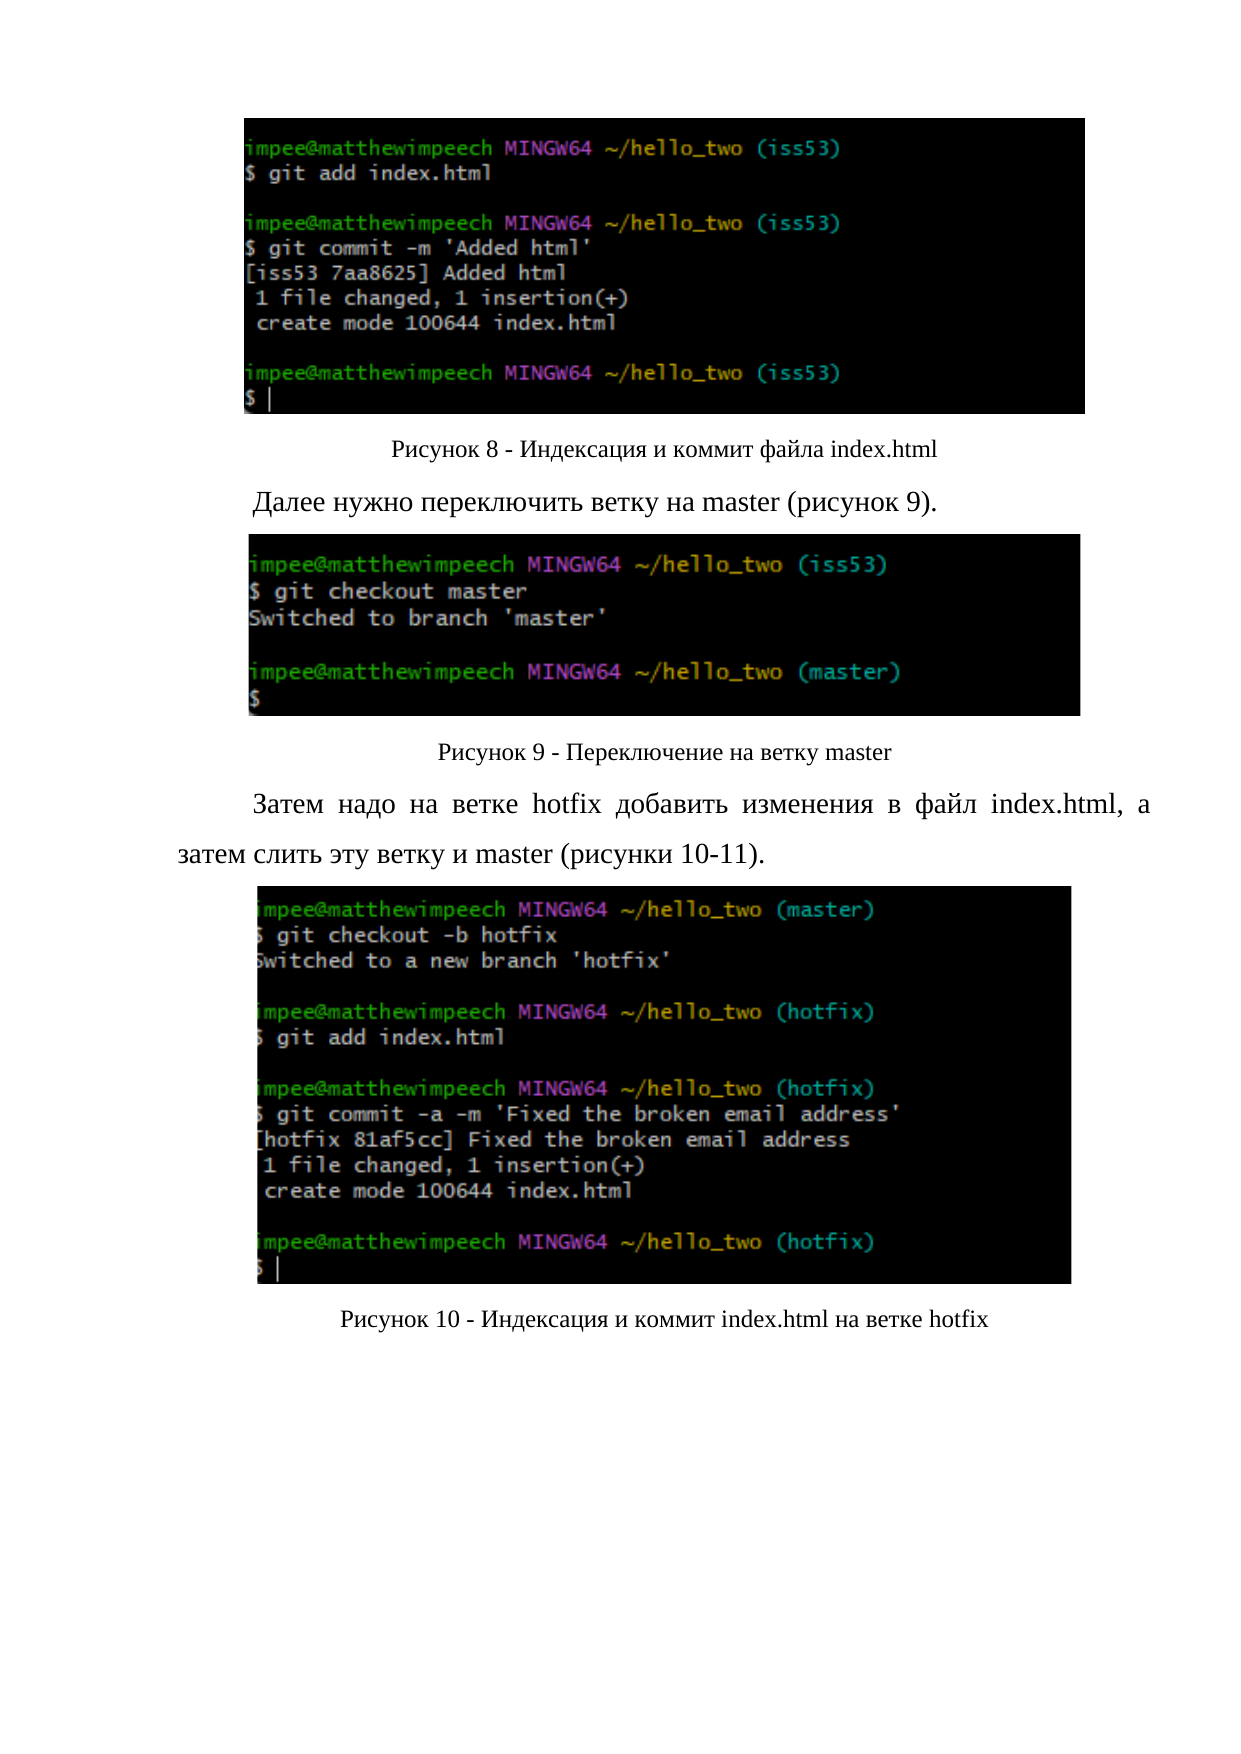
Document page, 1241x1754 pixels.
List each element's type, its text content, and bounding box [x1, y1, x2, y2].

text Рисунок 9 - Переключение на ветку master [177, 737, 1152, 765]
text Далее нужно переключить ветку на master (рисунок 9). [177, 484, 1152, 518]
text Рисунок 8 - Индексация и коммит файла index.html [177, 434, 1152, 463]
picture [248, 534, 1081, 716]
picture [244, 118, 1085, 414]
text Затем надо на ветке hotfix добавить изменения в файл index.html, а затем слить эту ветку и master (рисунки 10-11). [177, 786, 1152, 870]
text Рисунок 10 - Индексация и коммит index.html на ветке hotfix [177, 1304, 1152, 1333]
picture [257, 886, 1072, 1284]
